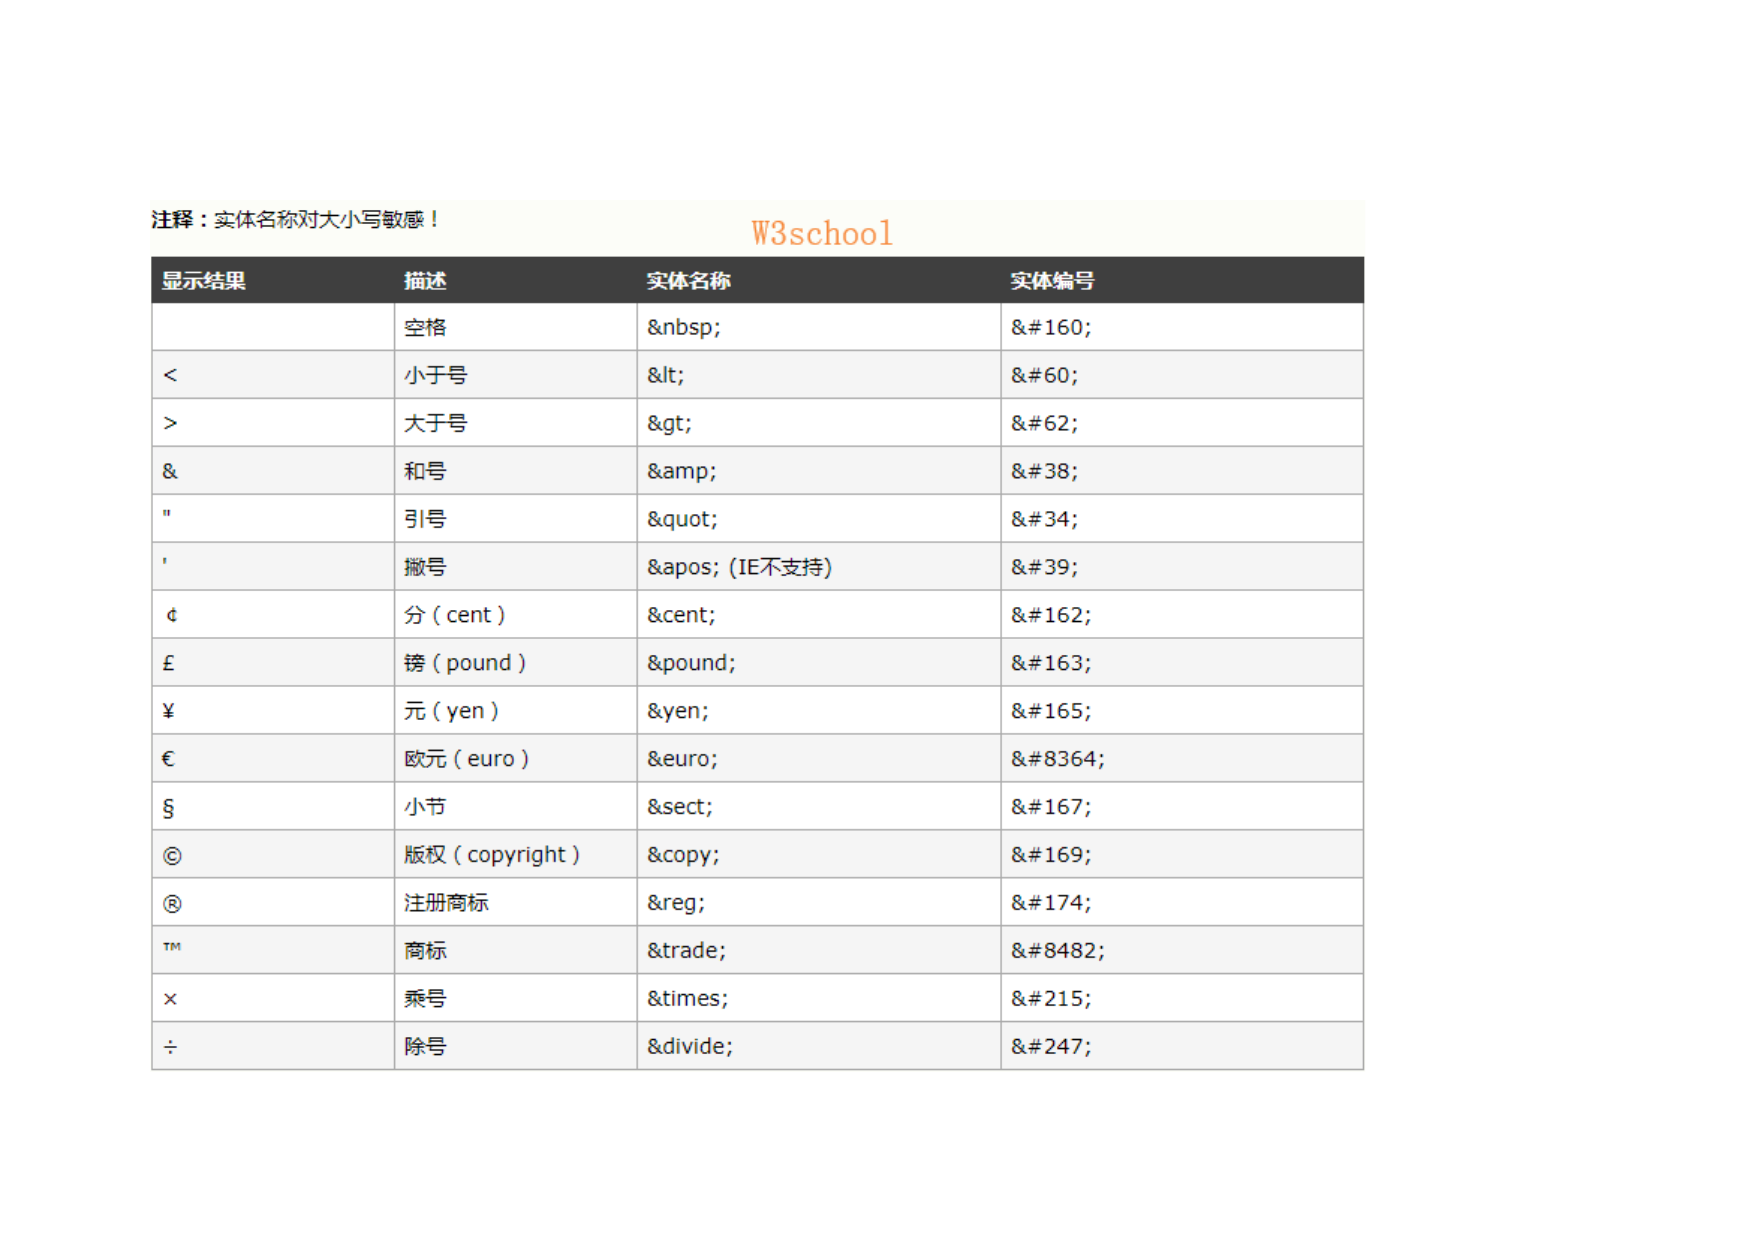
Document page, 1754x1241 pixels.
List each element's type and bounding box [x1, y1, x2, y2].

picture [150, 200, 1366, 1072]
